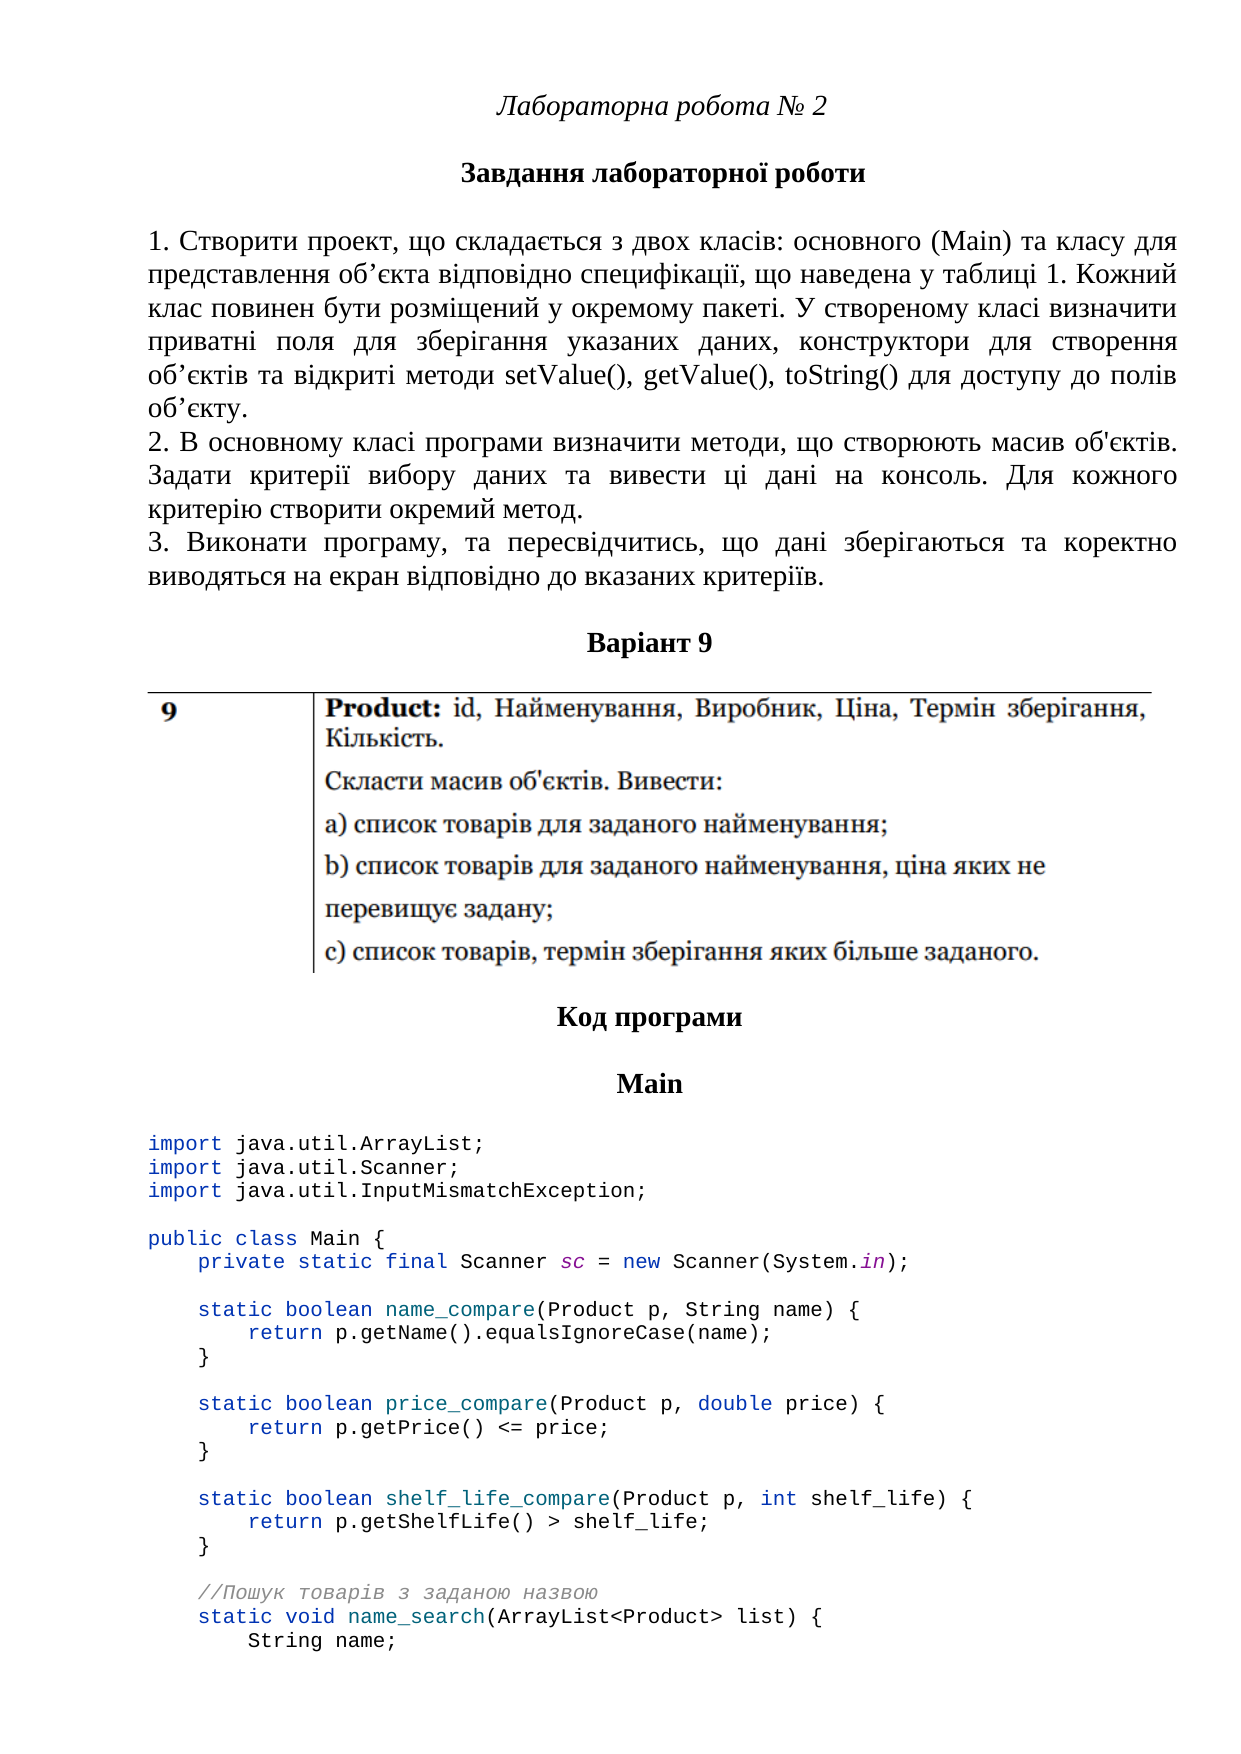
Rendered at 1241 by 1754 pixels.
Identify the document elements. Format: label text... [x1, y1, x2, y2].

picture [147, 692, 1152, 973]
text Варіант 9 [148, 625, 1152, 659]
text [148, 1133, 1152, 1653]
text Код програми [148, 999, 1152, 1032]
text 1. Створити проект, що складається з двох класів: основного (Main) та класу для представлення об’єкта відповідно специфікації, що наведена у таблиці 1. Кожний клас повинен бути розміщений у окремому пакеті. У створеному класі визначити приватні поля для зберігання указаних даних, конструктори для створення об’єктів та відкриті методи setValue(), getValue(), toString() для доступу до полів об’єкту. [148, 223, 1179, 424]
text Main [148, 1066, 1152, 1099]
text Завдання лабораторної роботи [148, 156, 1179, 189]
text 3. Виконати програму, та пересвідчитись, що дані зберігаються та коректно виводяться на екран відповідно до вказаних критеріїв. [148, 524, 1179, 592]
text Лабораторна робота № 2 [148, 88, 1179, 122]
text 2. В основному класі програми визначити методи, що створюють масив об'єктів. Задати критерії вибору даних та вивести ці дані на консоль. Для кожного критерію створити окремий метод. [148, 424, 1179, 524]
